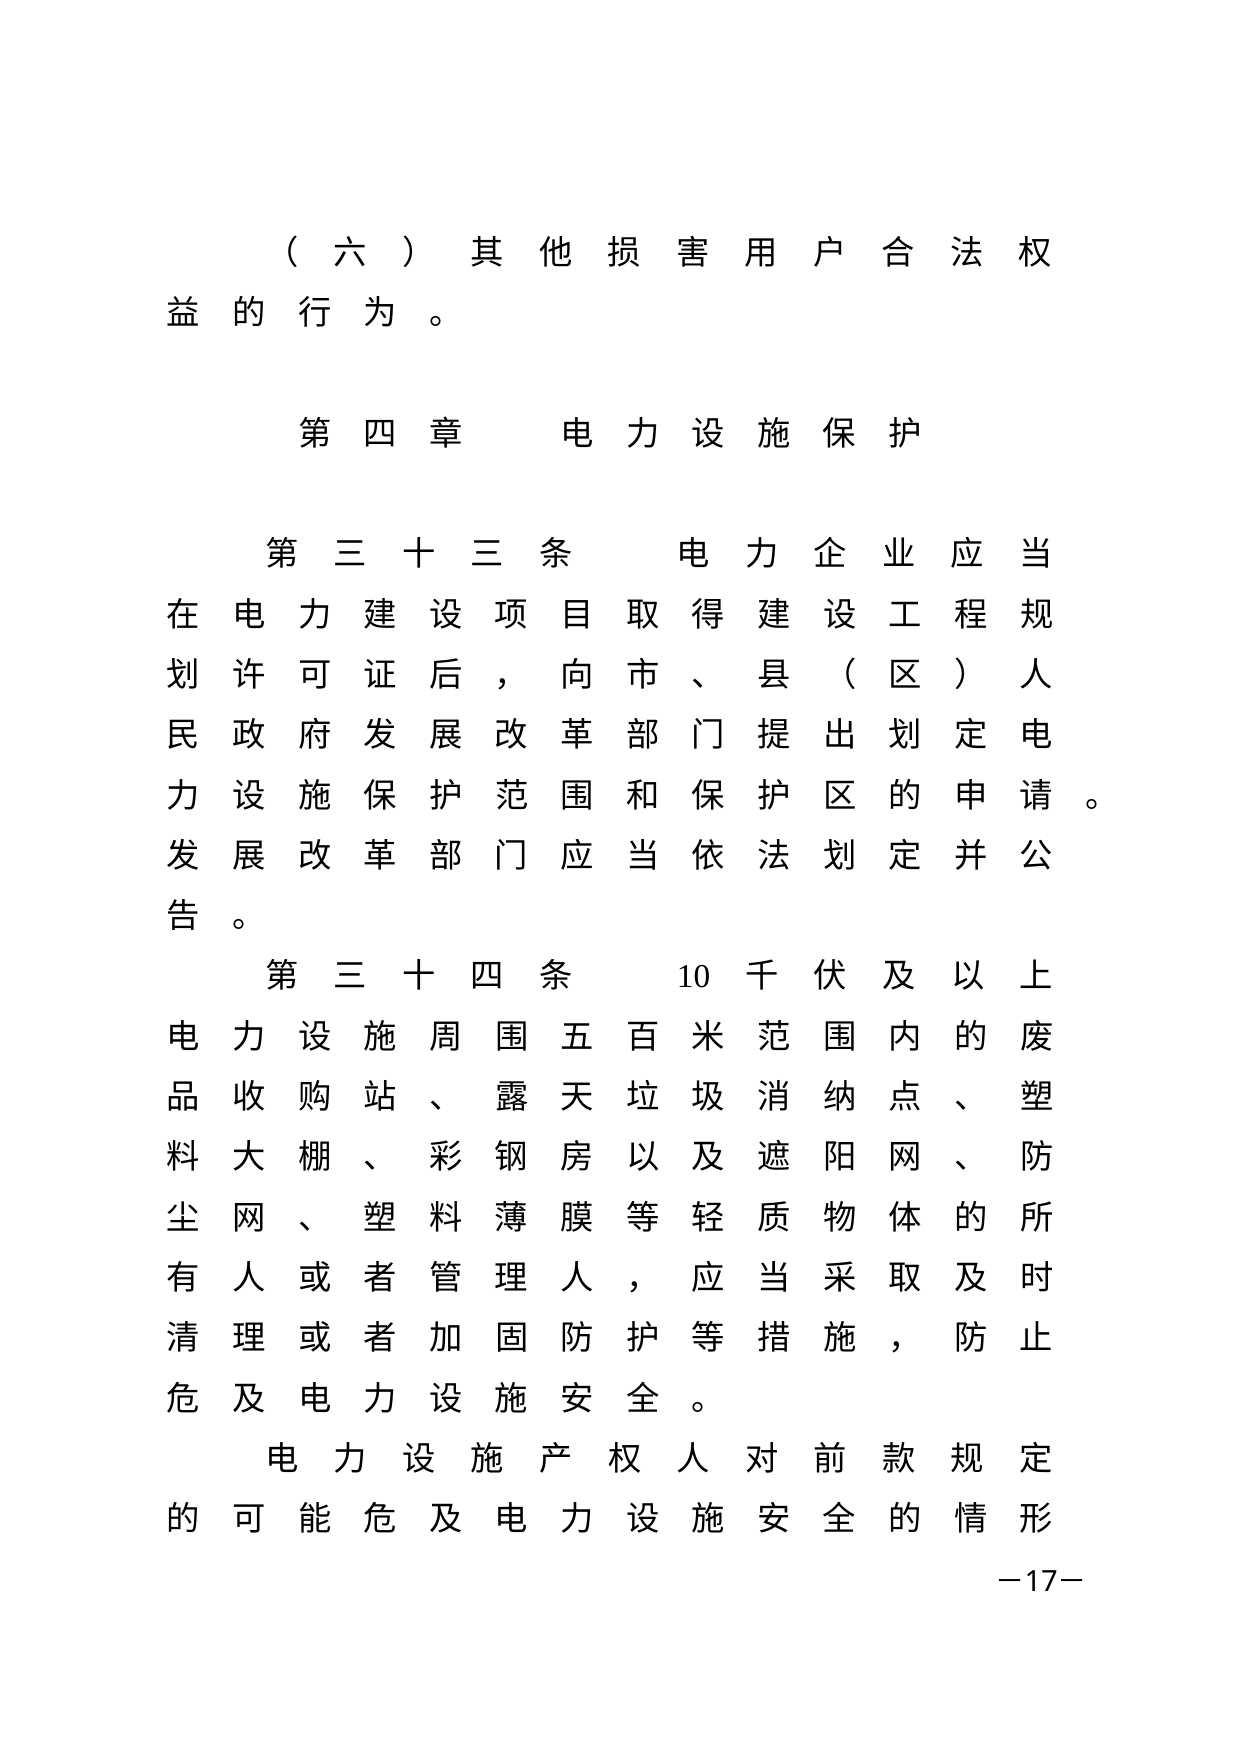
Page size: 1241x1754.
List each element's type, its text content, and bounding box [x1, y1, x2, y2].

text （六）其他损害用户合法权益的行为。 [167, 219, 1085, 340]
text 第三十三条 电力企业应当在电力建设项目取得建设工程规划许可证后，向市、县（区）人民政府发展改革部门提出划定电力设施保护范围和保护区的申请。发展改革部门应当依法划定并公告。 [167, 521, 1085, 943]
text 电力设施产权人对前款规定的可能危及电力设施安全的情形应当及时告知所有人或者管理人。 [167, 1426, 1085, 1546]
text 第四章 电力设施保护 [167, 400, 1085, 461]
text 第三十四条 10千伏及以上电力设施周围五百米范围内的废品收购站、露天垃圾消纳点、塑料大棚、彩钢房以及遮阳网、防尘网、塑料薄膜等轻质物体的所有人或者管理人，应当采取及时清理或者加固防护等措施，防止危及电力设施安全。 [167, 943, 1085, 1426]
